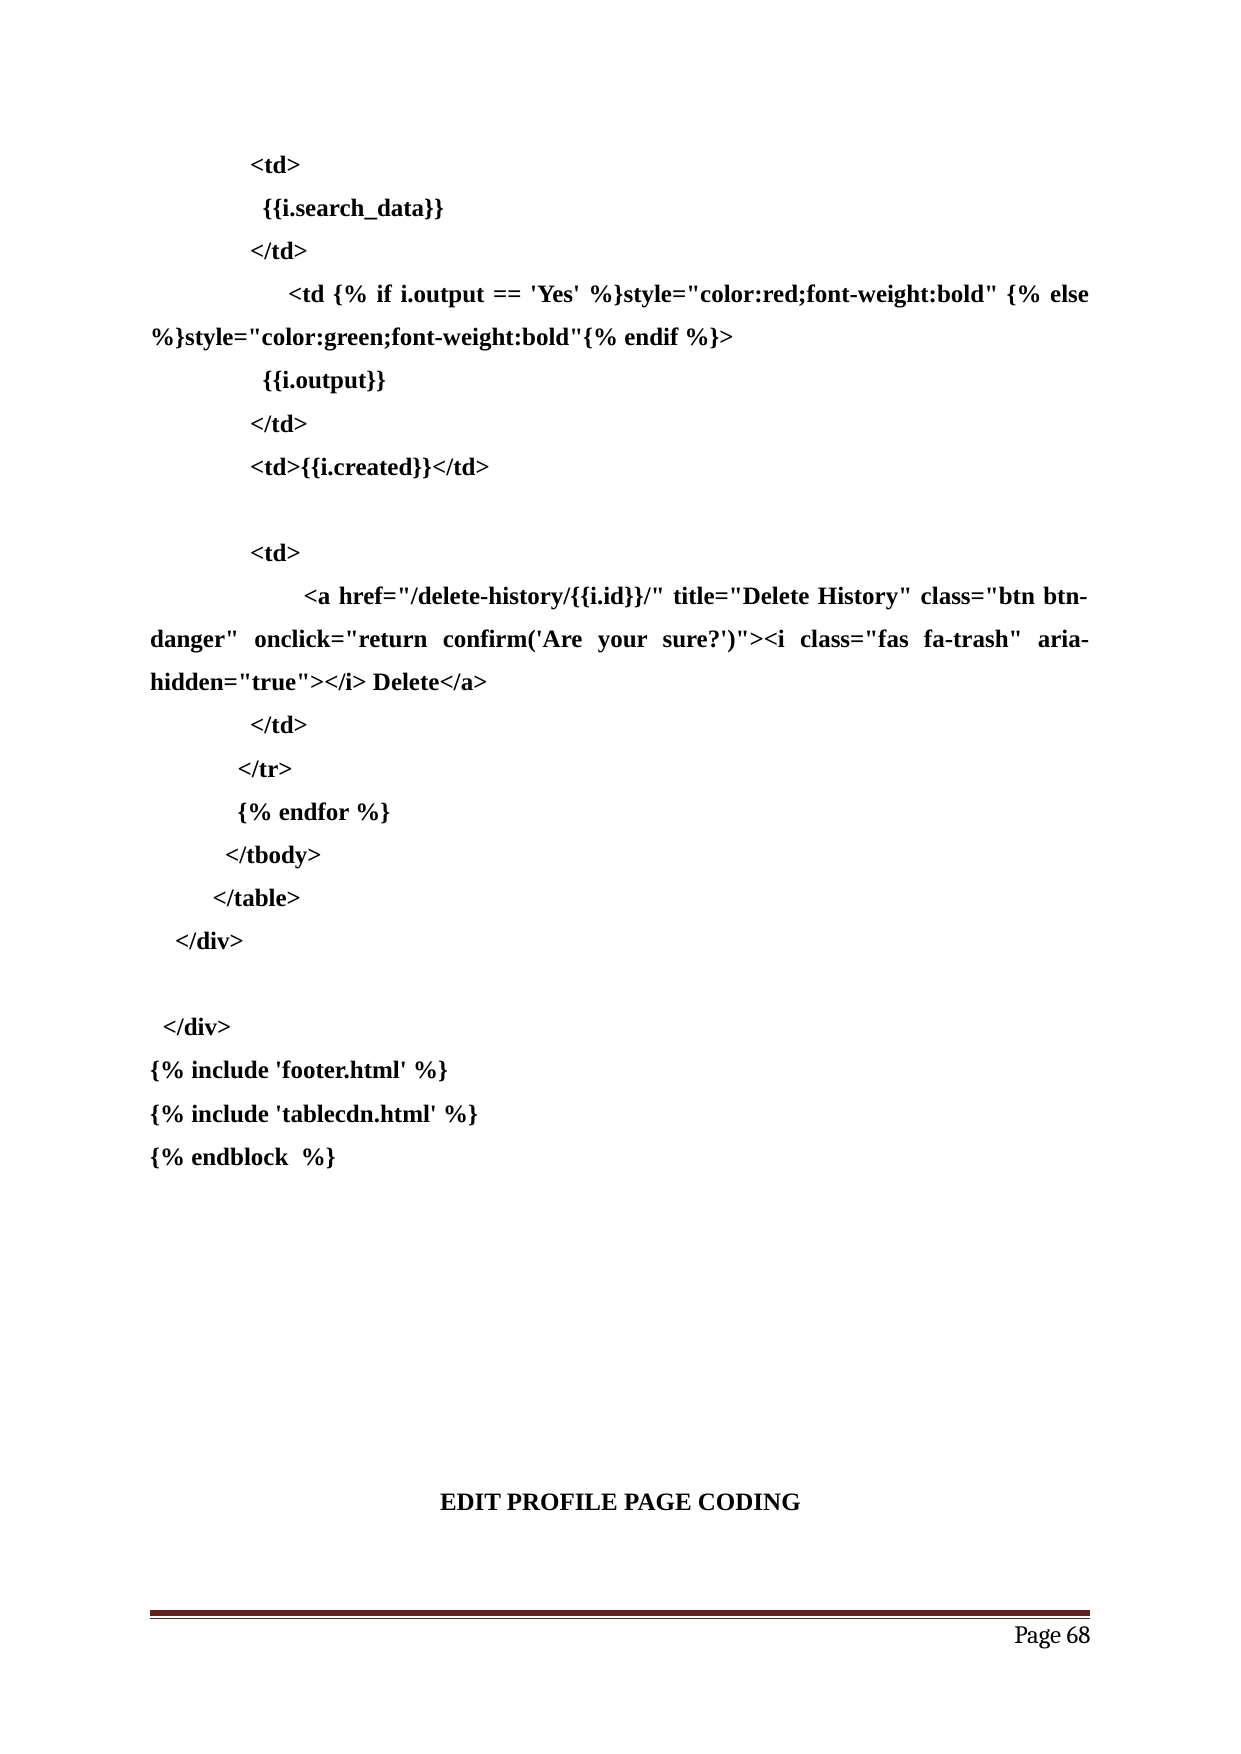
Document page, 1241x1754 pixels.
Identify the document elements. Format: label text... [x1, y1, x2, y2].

text {{i.output}} [150, 366, 1090, 394]
text <td>{{i.created}}</td> [150, 452, 1090, 481]
text </td> [150, 711, 1090, 739]
text {% endblock %} [150, 1142, 1090, 1171]
text {% include 'tablecdn.html' %} [150, 1099, 1090, 1127]
text <td {% if i.output == 'Yes' %}style="color:red;font-weight:bold" {% else %}style="color:green;font-weight:bold"{% endif %}> [150, 279, 1090, 351]
text <td> [150, 538, 1090, 567]
text {% include 'footer.html' %} [150, 1056, 1090, 1084]
text </td> [150, 236, 1090, 265]
text {{i.search_data}} [150, 193, 1090, 222]
text </table> [150, 883, 1090, 912]
text </div> [150, 926, 1090, 955]
text <a href="/delete-history/{{i.id}}/" title="Delete History" class="btn btn-danger" onclick="return confirm('Are your sure?')"><i class="fas fa-trash" aria-hidden="true"></i> Delete</a> [150, 581, 1090, 696]
text </div> [150, 1012, 1090, 1041]
text {% endfor %} [150, 797, 1090, 826]
text </tbody> [150, 840, 1090, 869]
text <td> [150, 150, 1090, 179]
text </tr> [150, 754, 1090, 782]
text </td> [150, 409, 1090, 437]
text EDIT PROFILE PAGE CODING [150, 1487, 1090, 1516]
